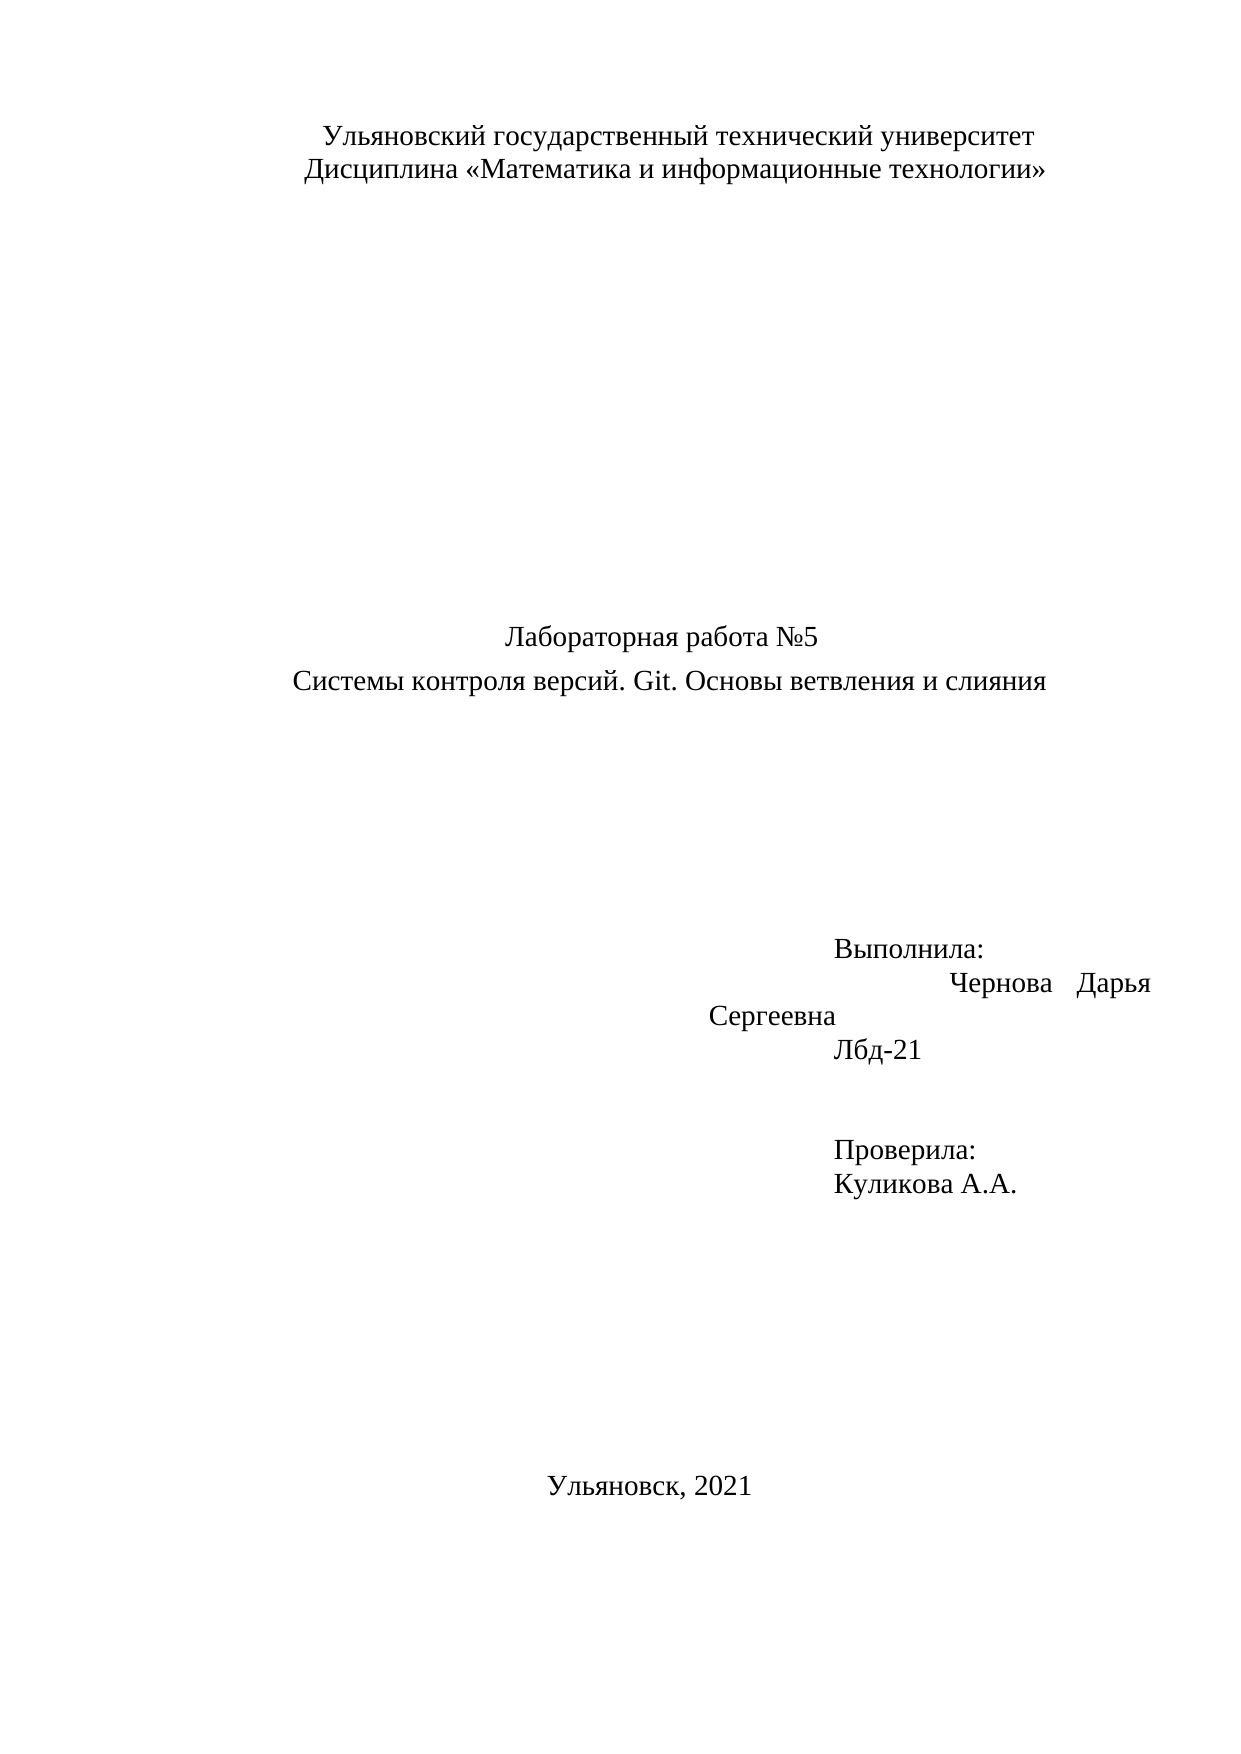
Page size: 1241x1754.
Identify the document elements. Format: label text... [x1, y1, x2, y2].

text Выполнила: [709, 931, 1152, 965]
text Ульяновский государственный технический университет [248, 118, 1152, 152]
text Лбд-21 [709, 1032, 1152, 1065]
text Куликова А.А. [709, 1166, 1152, 1199]
text Системы контроля версий. Git. Основы ветвления и слияния [218, 663, 1152, 696]
text Чернова Дарья Сергеевна [709, 965, 1152, 1032]
text Проверила: [709, 1132, 1152, 1166]
text Дисциплина «Математика и информационные технологии» [230, 152, 1152, 185]
text Ульяновск, 2021 [472, 1468, 1152, 1501]
text Лабораторная работа №5 [431, 619, 1152, 652]
